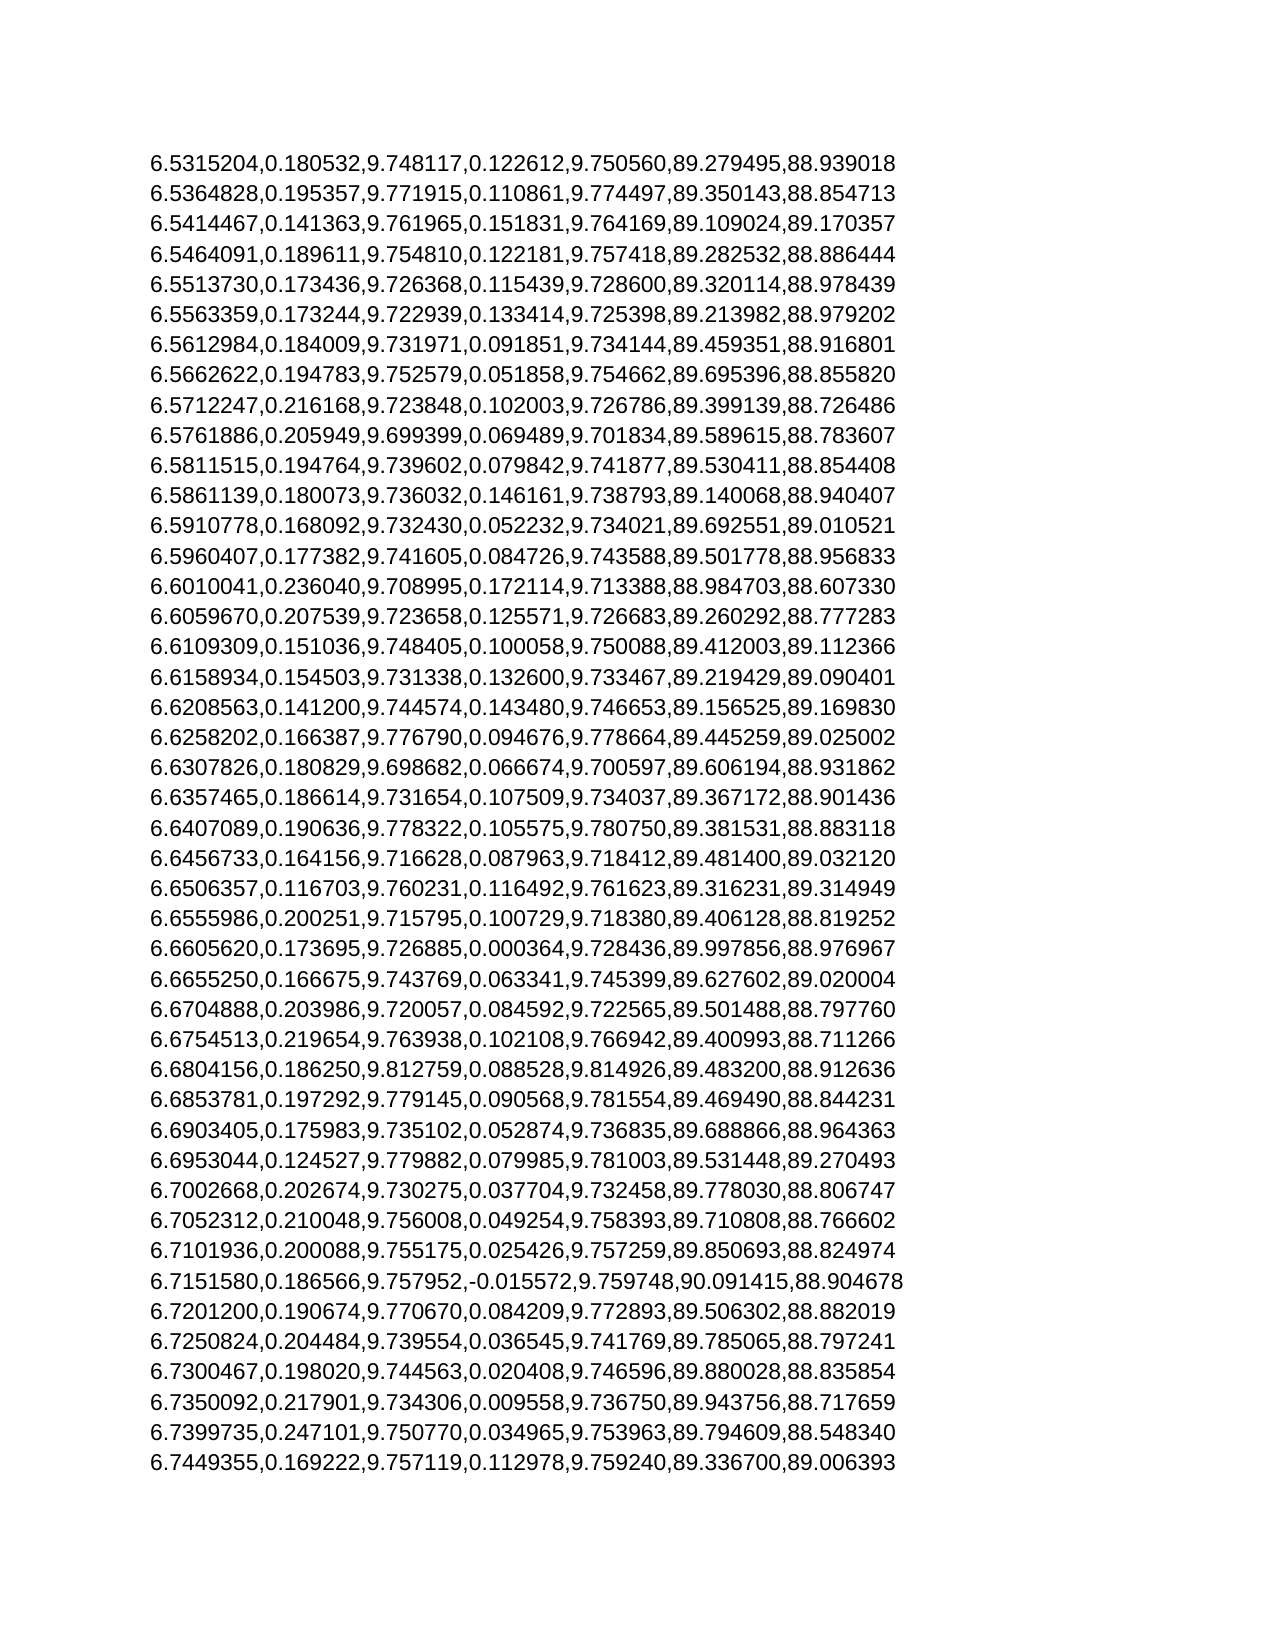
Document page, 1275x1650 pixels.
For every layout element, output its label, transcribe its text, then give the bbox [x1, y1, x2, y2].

text 6.6605620,0.173695,9.726885,0.000364,9.728436,89.997856,88.976967 [150, 935, 1125, 962]
text 6.6109309,0.151036,9.748405,0.100058,9.750088,89.412003,89.112366 [150, 633, 1125, 660]
text 6.6903405,0.175983,9.735102,0.052874,9.736835,89.688866,88.964363 [150, 1117, 1125, 1143]
text 6.6555986,0.200251,9.715795,0.100729,9.718380,89.406128,88.819252 [150, 905, 1125, 932]
text 6.5662622,0.194783,9.752579,0.051858,9.754662,89.695396,88.855820 [150, 361, 1125, 388]
text 6.6456733,0.164156,9.716628,0.087963,9.718412,89.481400,89.032120 [150, 845, 1125, 871]
text 6.5861139,0.180073,9.736032,0.146161,9.738793,89.140068,88.940407 [150, 482, 1125, 509]
text 6.5315204,0.180532,9.748117,0.122612,9.750560,89.279495,88.939018 [150, 150, 1125, 176]
text 6.6208563,0.141200,9.744574,0.143480,9.746653,89.156525,89.169830 [150, 694, 1125, 720]
text 6.7350092,0.217901,9.734306,0.009558,9.736750,89.943756,88.717659 [150, 1388, 1125, 1415]
text 6.7201200,0.190674,9.770670,0.084209,9.772893,89.506302,88.882019 [150, 1298, 1125, 1324]
text 6.5761886,0.205949,9.699399,0.069489,9.701834,89.589615,88.783607 [150, 422, 1125, 448]
text 6.5464091,0.189611,9.754810,0.122181,9.757418,89.282532,88.886444 [150, 241, 1125, 267]
text 6.6655250,0.166675,9.743769,0.063341,9.745399,89.627602,89.020004 [150, 966, 1125, 992]
text 6.5364828,0.195357,9.771915,0.110861,9.774497,89.350143,88.854713 [150, 180, 1125, 207]
text 6.7250824,0.204484,9.739554,0.036545,9.741769,89.785065,88.797241 [150, 1328, 1125, 1354]
text 6.6059670,0.207539,9.723658,0.125571,9.726683,89.260292,88.777283 [150, 603, 1125, 629]
text 6.6704888,0.203986,9.720057,0.084592,9.722565,89.501488,88.797760 [150, 996, 1125, 1022]
text 6.5960407,0.177382,9.741605,0.084726,9.743588,89.501778,88.956833 [150, 543, 1125, 569]
text 6.6357465,0.186614,9.731654,0.107509,9.734037,89.367172,88.901436 [150, 784, 1125, 811]
text 6.7449355,0.169222,9.757119,0.112978,9.759240,89.336700,89.006393 [150, 1449, 1125, 1475]
text 6.5513730,0.173436,9.726368,0.115439,9.728600,89.320114,88.978439 [150, 271, 1125, 297]
text 6.5563359,0.173244,9.722939,0.133414,9.725398,89.213982,88.979202 [150, 301, 1125, 327]
text 6.6307826,0.180829,9.698682,0.066674,9.700597,89.606194,88.931862 [150, 754, 1125, 781]
text 6.6804156,0.186250,9.812759,0.088528,9.814926,89.483200,88.912636 [150, 1056, 1125, 1083]
text 6.7399735,0.247101,9.750770,0.034965,9.753963,89.794609,88.548340 [150, 1419, 1125, 1445]
text 6.5910778,0.168092,9.732430,0.052232,9.734021,89.692551,89.010521 [150, 512, 1125, 539]
text 6.6754513,0.219654,9.763938,0.102108,9.766942,89.400993,88.711266 [150, 1026, 1125, 1052]
text 6.6010041,0.236040,9.708995,0.172114,9.713388,88.984703,88.607330 [150, 573, 1125, 599]
text 6.7300467,0.198020,9.744563,0.020408,9.746596,89.880028,88.835854 [150, 1358, 1125, 1385]
text 6.7052312,0.210048,9.756008,0.049254,9.758393,89.710808,88.766602 [150, 1207, 1125, 1234]
text 6.6506357,0.116703,9.760231,0.116492,9.761623,89.316231,89.314949 [150, 875, 1125, 901]
text 6.5612984,0.184009,9.731971,0.091851,9.734144,89.459351,88.916801 [150, 331, 1125, 358]
text 6.6407089,0.190636,9.778322,0.105575,9.780750,89.381531,88.883118 [150, 814, 1125, 841]
text 6.5811515,0.194764,9.739602,0.079842,9.741877,89.530411,88.854408 [150, 452, 1125, 478]
text 6.6853781,0.197292,9.779145,0.090568,9.781554,89.469490,88.844231 [150, 1086, 1125, 1113]
text 6.6953044,0.124527,9.779882,0.079985,9.781003,89.531448,89.270493 [150, 1147, 1125, 1173]
text 6.6258202,0.166387,9.776790,0.094676,9.778664,89.445259,89.025002 [150, 724, 1125, 750]
text 6.7002668,0.202674,9.730275,0.037704,9.732458,89.778030,88.806747 [150, 1177, 1125, 1203]
text 6.5414467,0.141363,9.761965,0.151831,9.764169,89.109024,89.170357 [150, 210, 1125, 237]
text 6.7101936,0.200088,9.755175,0.025426,9.757259,89.850693,88.824974 [150, 1237, 1125, 1264]
text 6.6158934,0.154503,9.731338,0.132600,9.733467,89.219429,89.090401 [150, 663, 1125, 690]
text 6.7151580,0.186566,9.757952,-0.015572,9.759748,90.091415,88.904678 [150, 1268, 1125, 1294]
text 6.5712247,0.216168,9.723848,0.102003,9.726786,89.399139,88.726486 [150, 392, 1125, 418]
